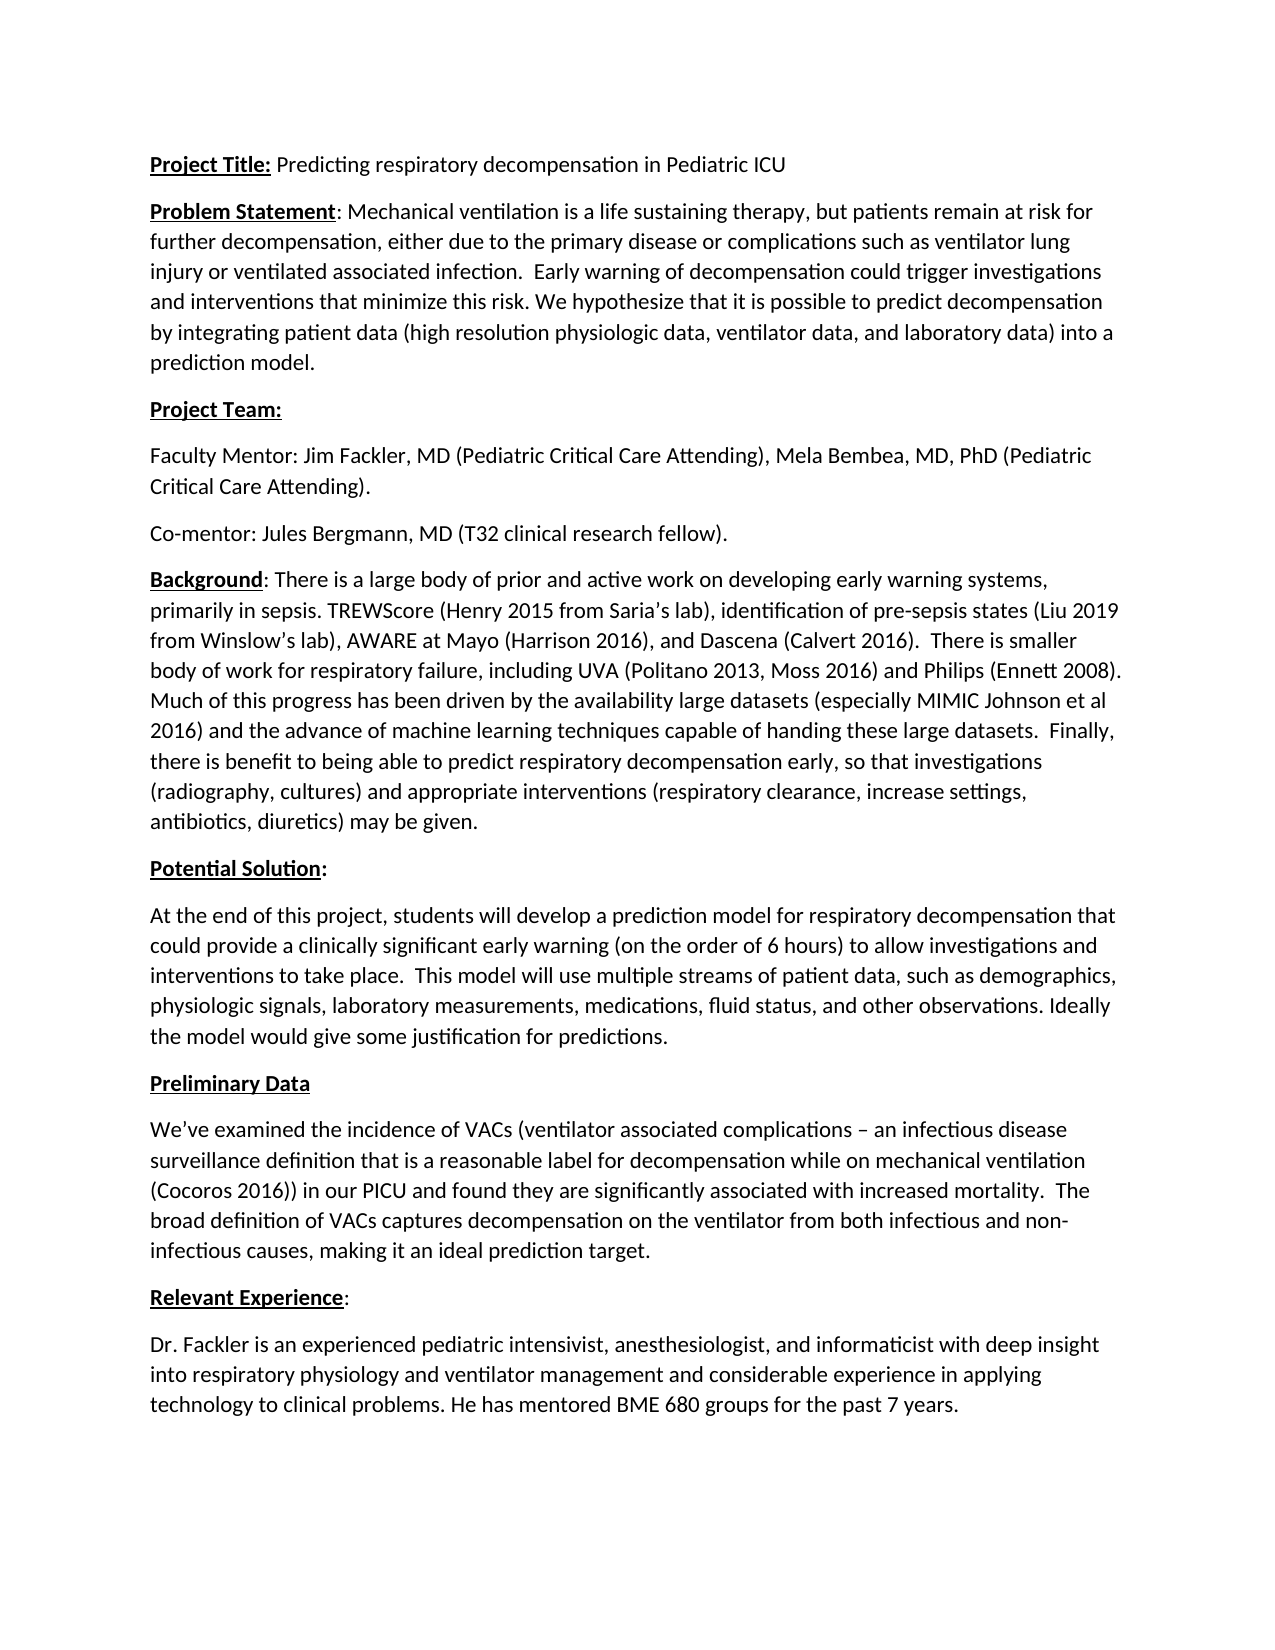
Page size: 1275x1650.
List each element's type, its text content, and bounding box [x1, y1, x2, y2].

text Dr. Fackler is an experienced pediatric intensivist, anesthesiologist, and informaticist with deep insight into respiratory physiology and ventilator management and considerable experience in applying technology to clinical problems. He has mentored BME 680 groups for the past 7 years. [150, 1330, 1125, 1419]
text We’ve examined the incidence of VACs (ventilator associated complications – an infectious disease surveillance definition that is a reasonable label for decompensation while on mechanical ventilation (Cocoros 2016)) in our PICU and found they are significantly associated with increased mortality. The broad definition of VACs captures decompensation on the ventilator from both infectious and non-infectious causes, making it an ideal prediction target. [150, 1116, 1125, 1264]
text Relevant Experience: [150, 1283, 1125, 1311]
text Problem Statement: Mechanical ventilation is a life sustaining therapy, but patients remain at risk for further decompensation, either due to the primary disease or complications such as ventilator lung injury or ventilated associated infection. Early warning of decompensation could trigger investigations and interventions that minimize this risk. We hypothesize that it is possible to predict decompensation by integrating patient data (high resolution physiologic data, ventilator data, and laboratory data) into a prediction model. [150, 197, 1125, 376]
text Potential Solution: [150, 854, 1125, 882]
text At the end of this project, students will develop a prediction model for respiratory decompensation that could provide a clinically significant early warning (on the order of 6 hours) to allow investigations and interventions to take place. This model will use multiple streams of patient data, such as demographics, physiologic signals, laboratory measurements, medications, fluid status, and other observations. Ideally the model would give some justification for predictions. [150, 901, 1125, 1050]
text Co-mentor: Jules Bergmann, MD (T32 clinical research fellow). [150, 519, 1125, 547]
text Project Title: Predicting respiratory decompensation in Pediatric ICU [150, 150, 1125, 178]
text Preliminary Data [150, 1069, 1125, 1097]
text Faculty Mentor: Jim Fackler, MD (Pediatric Critical Care Attending), Mela Bembea, MD, PhD (Pediatric Critical Care Attending). [150, 442, 1125, 500]
text Project Team: [150, 395, 1125, 423]
text Background: There is a large body of prior and active work on developing early warning systems, primarily in sepsis. TREWScore (Henry 2015 from Saria’s lab), identification of pre-sepsis states (Liu 2019 from Winslow’s lab), AWARE at Mayo (Harrison 2016), and Dascena (Calvert 2016). There is smaller body of work for respiratory failure, including UVA (Politano 2013, Moss 2016) and Philips (Ennett 2008). Much of this progress has been driven by the availability large datasets (especially MIMIC Johnson et al 2016) and the advance of machine learning techniques capable of handing these large datasets. Finally, there is benefit to being able to predict respiratory decompensation early, so that investigations (radiography, cultures) and appropriate interventions (respiratory clearance, increase settings, antibiotics, diuretics) may be given. [150, 566, 1125, 835]
